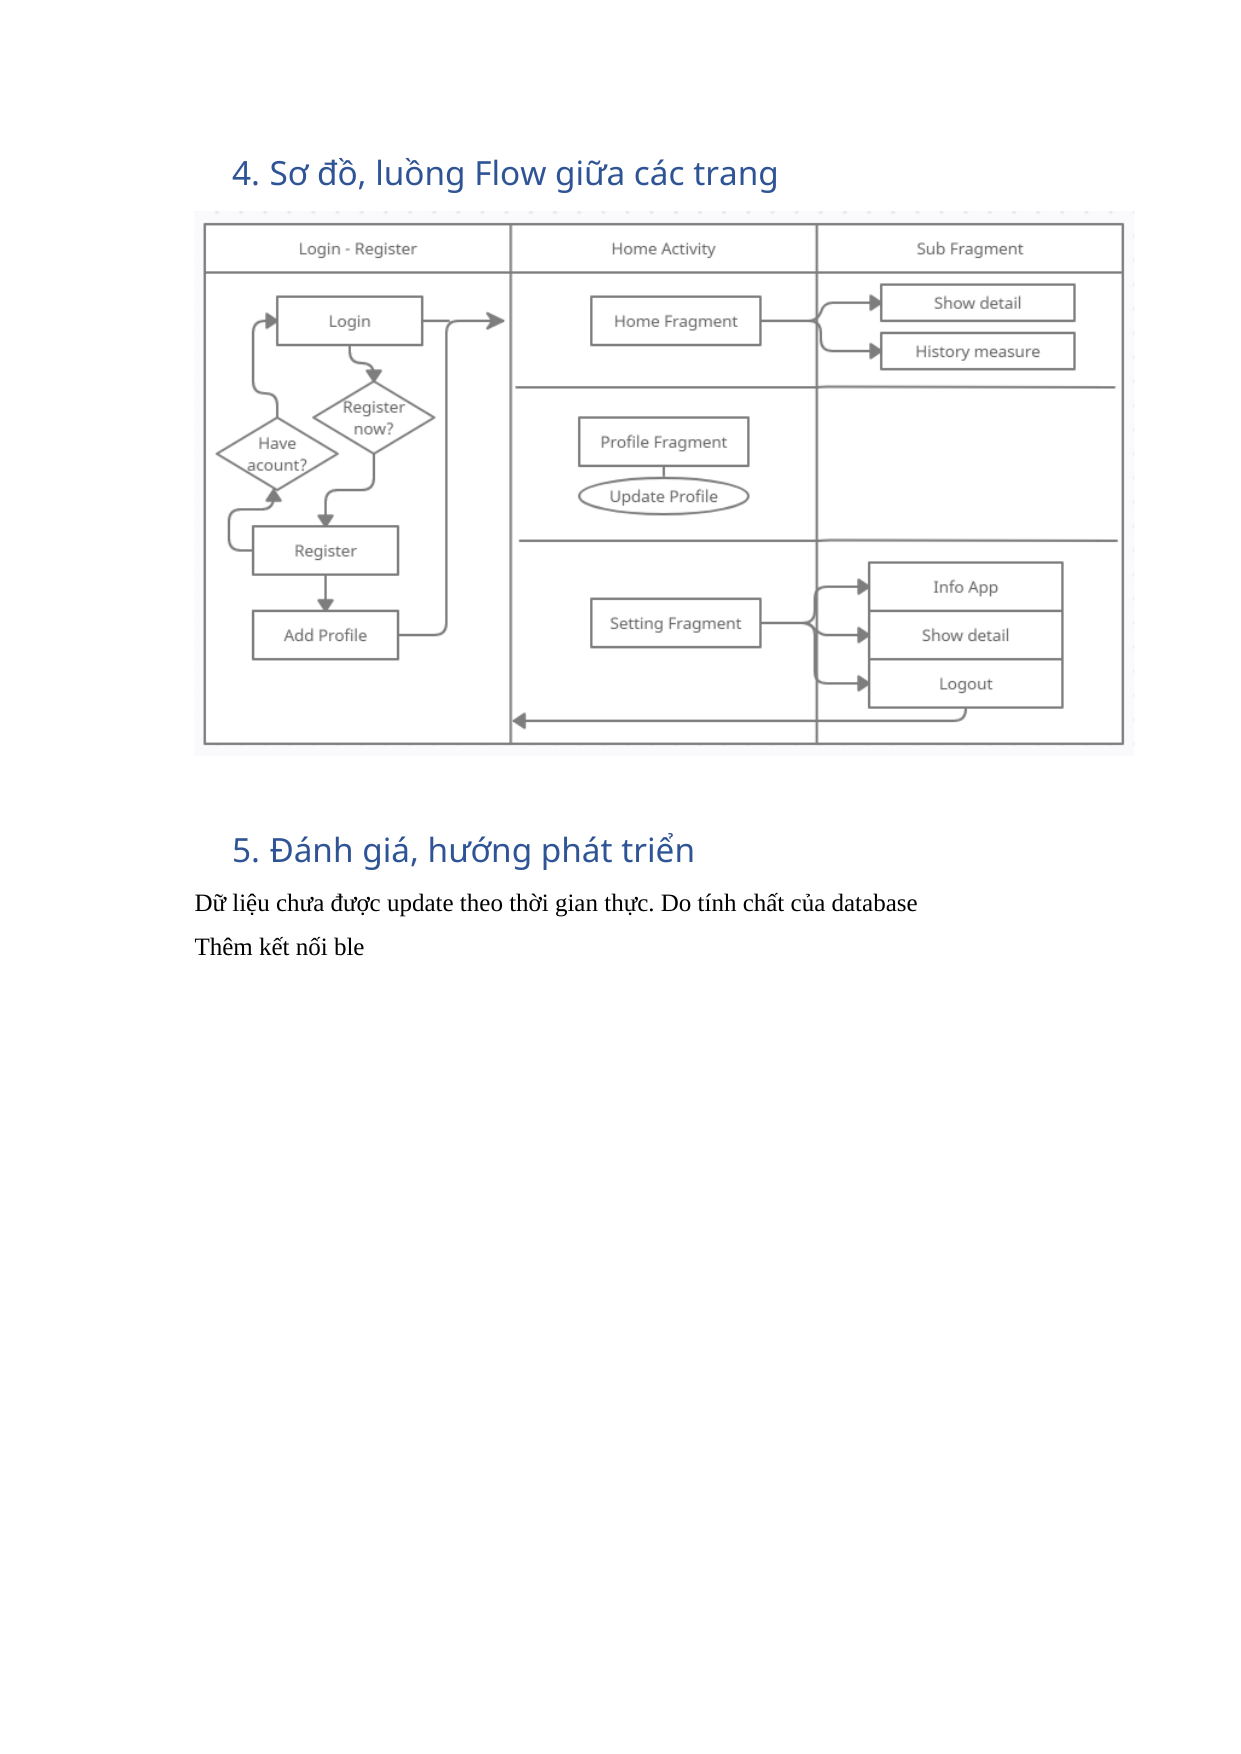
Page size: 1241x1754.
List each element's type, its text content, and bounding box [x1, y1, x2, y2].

picture [194, 211, 1135, 756]
subtitle Sơ đồ, luồng Flow giữa các trang [232, 150, 1090, 195]
text Thêm kết nối ble [150, 932, 1090, 960]
subtitle Đánh giá, hướng phát triển [232, 827, 1090, 872]
text Dữ liệu chưa được update theo thời gian thực. Do tính chất của database [150, 888, 1090, 917]
